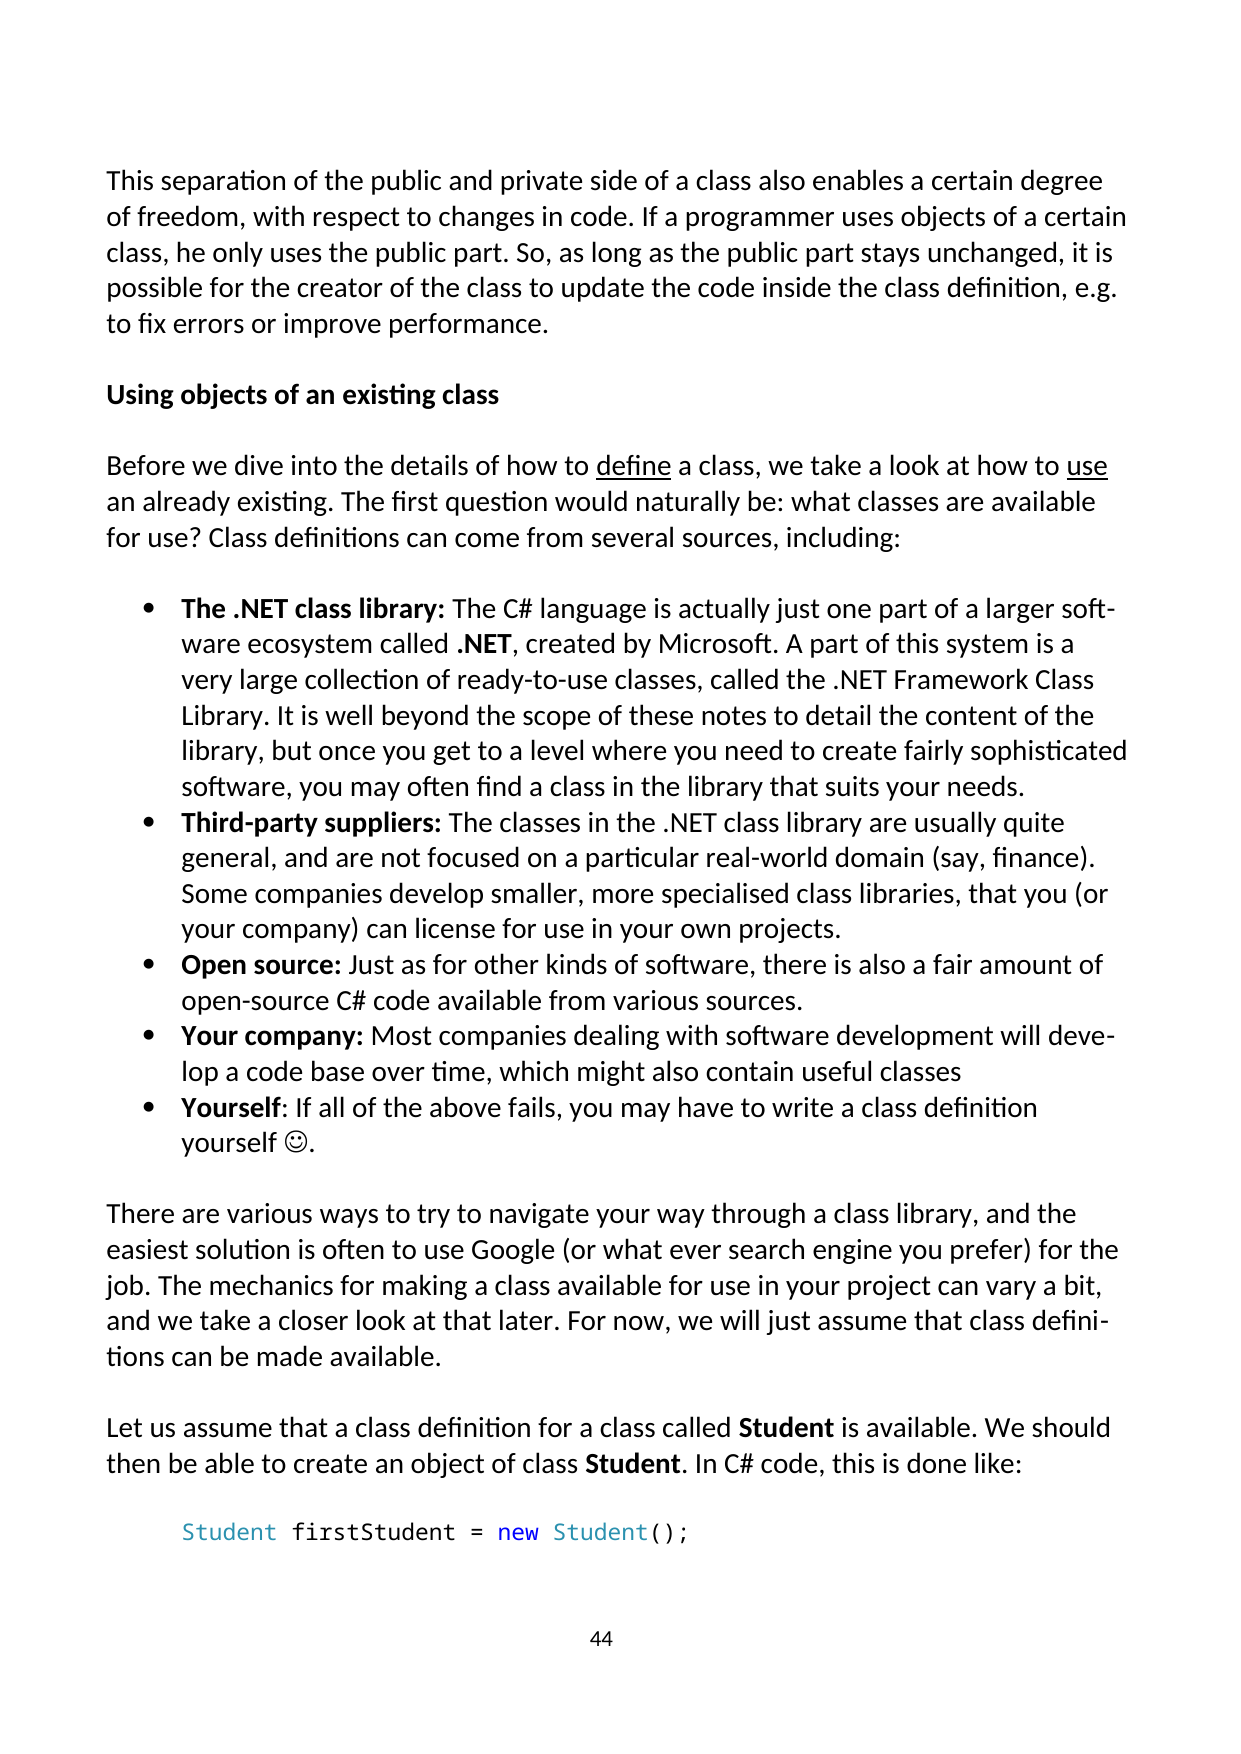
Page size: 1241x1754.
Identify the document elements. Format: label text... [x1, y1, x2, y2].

list The .NET class library: The C# language is actually just one part of a larger software ecosystem called .NET, created by Microsoft. A part of this system is a very large collection of ready-to-use classes, called the .NET Framework Class Library. It is well beyond the scope of these notes to detail the content of the library, but once you get to a level where you need to create fairly sophisticated software, you may often find a class in the library that suits your needs. [144, 590, 1130, 804]
subtitle Using objects of an existing class [106, 376, 1130, 412]
text Before we dive into the details of how to define a class, we take a look at how to use an already existing. The first question would naturally be: what classes are available for use? Class definitions can come from several sources, including: [106, 447, 1130, 554]
list Your company: Most companies dealing with software development will develop a code base over time, which might also contain useful classes [144, 1017, 1130, 1089]
list Open source: Just as for other kinds of software, there is also a fair amount of open-source C# code available from various sources. [144, 946, 1130, 1017]
text There are various ways to try to navigate your way through a class library, and the easiest solution is often to use Google (or what ever search engine you prefer) for the job. The mechanics for making a class available for use in your project can vary a bit, and we take a closer look at that later. For now, we will just assume that class definitions can be made available. [106, 1196, 1130, 1374]
text This separation of the public and private side of a class also enables a certain degree of freedom, with respect to changes in code. If a programmer uses objects of a certain class, he only uses the public part. So, as long as the public part stays unchanged, it is possible for the creator of the class to update the code inside the class definition, e.g. to fix errors or improve performance. [106, 162, 1130, 341]
list Yourself: If all of the above fails, you may have to write a class definition yourself . [144, 1089, 1130, 1160]
list Third-party suppliers: The classes in the .NET class library are usually quite general, and are not focused on a particular real-world domain (say, finance). Some companies develop smaller, more specialised class libraries, that you (or your company) can license for use in your own projects. [144, 804, 1130, 946]
text Student firstStudent = new Student(); [106, 1516, 1130, 1547]
text Let us assume that a class definition for a class called Student is available. We should then be able to create an object of class Student. In C# code, this is done like: [106, 1409, 1130, 1481]
